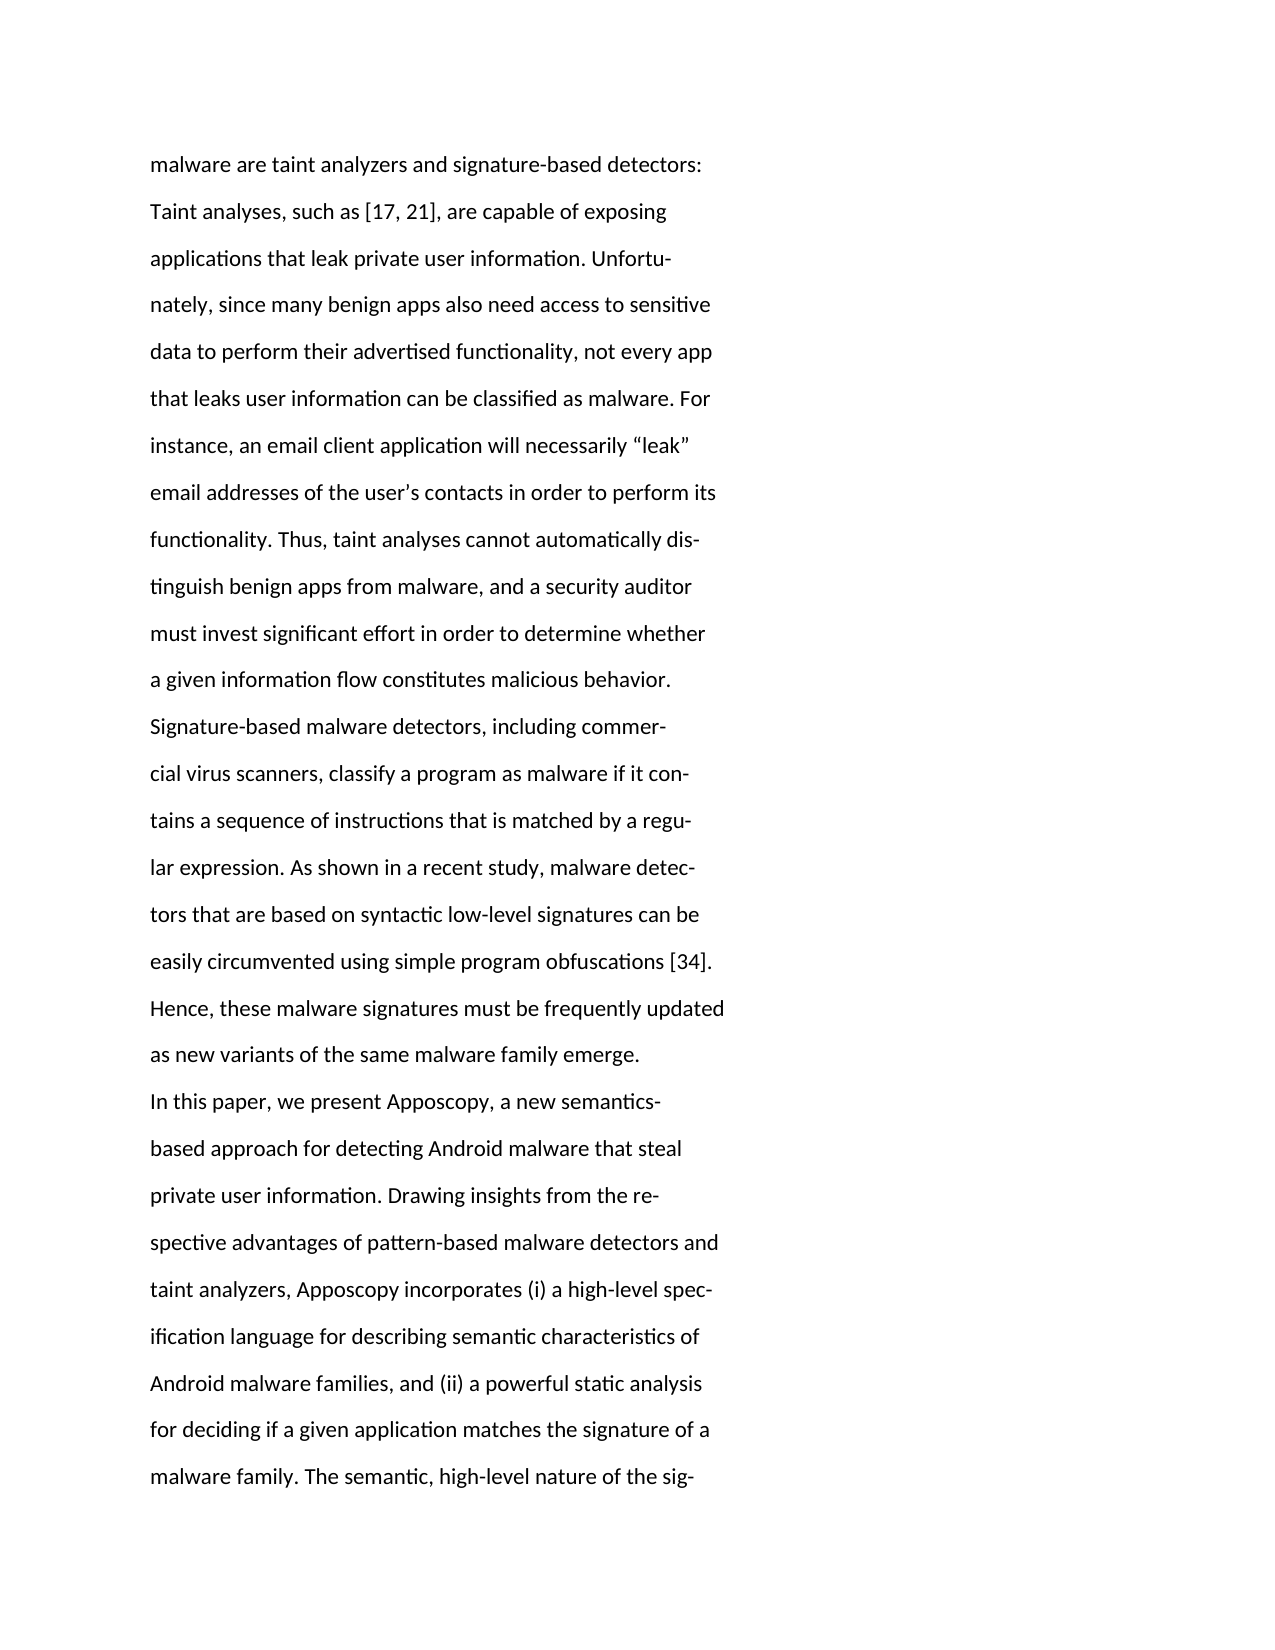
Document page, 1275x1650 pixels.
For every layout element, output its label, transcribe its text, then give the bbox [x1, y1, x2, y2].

text applications that leak private user information. Unfortu- [150, 244, 1125, 272]
text taint analyzers, Apposcopy incorporates (i) a high-level spec- [150, 1275, 1125, 1303]
text ification language for describing semantic characteristics of [150, 1322, 1125, 1350]
text tains a sequence of instructions that is matched by a regu- [150, 806, 1125, 834]
text malware family. The semantic, high-level nature of the sig- [150, 1462, 1125, 1491]
text cial virus scanners, classify a program as malware if it con- [150, 759, 1125, 787]
text Signature-based malware detectors, including commer- [150, 712, 1125, 741]
text lar expression. As shown in a recent study, malware detec- [150, 853, 1125, 881]
text email addresses of the user’s contacts in order to perform its [150, 478, 1125, 506]
text for deciding if a given application matches the signature of a [150, 1416, 1125, 1444]
text functionality. Thus, taint analyses cannot automatically dis- [150, 525, 1125, 553]
text tors that are based on syntactic low-level signatures can be [150, 900, 1125, 928]
text data to perform their advertised functionality, not every app [150, 337, 1125, 366]
text tinguish benign apps from malware, and a security auditor [150, 572, 1125, 600]
text that leaks user information can be classified as malware. For [150, 384, 1125, 412]
text as new variants of the same malware family emerge. [150, 1041, 1125, 1069]
text Hence, these malware signatures must be frequently updated [150, 994, 1125, 1022]
text Taint analyses, such as [17, 21], are capable of exposing [150, 197, 1125, 225]
text private user information. Drawing insights from the re- [150, 1181, 1125, 1209]
text based approach for detecting Android malware that steal [150, 1134, 1125, 1162]
text easily circumvented using simple program obfuscations [34]. [150, 947, 1125, 975]
text instance, an email client application will necessarily “leak” [150, 431, 1125, 459]
text a given information flow constitutes malicious behavior. [150, 666, 1125, 694]
text spective advantages of pattern-based malware detectors and [150, 1228, 1125, 1256]
text Android malware families, and (ii) a powerful static analysis [150, 1369, 1125, 1397]
text malware are taint analyzers and signature-based detectors: [150, 150, 1125, 178]
text nately, since many benign apps also need access to sensitive [150, 291, 1125, 319]
text In this paper, we present Apposcopy, a new semantics- [150, 1087, 1125, 1116]
text must invest significant effort in order to determine whether [150, 619, 1125, 647]
